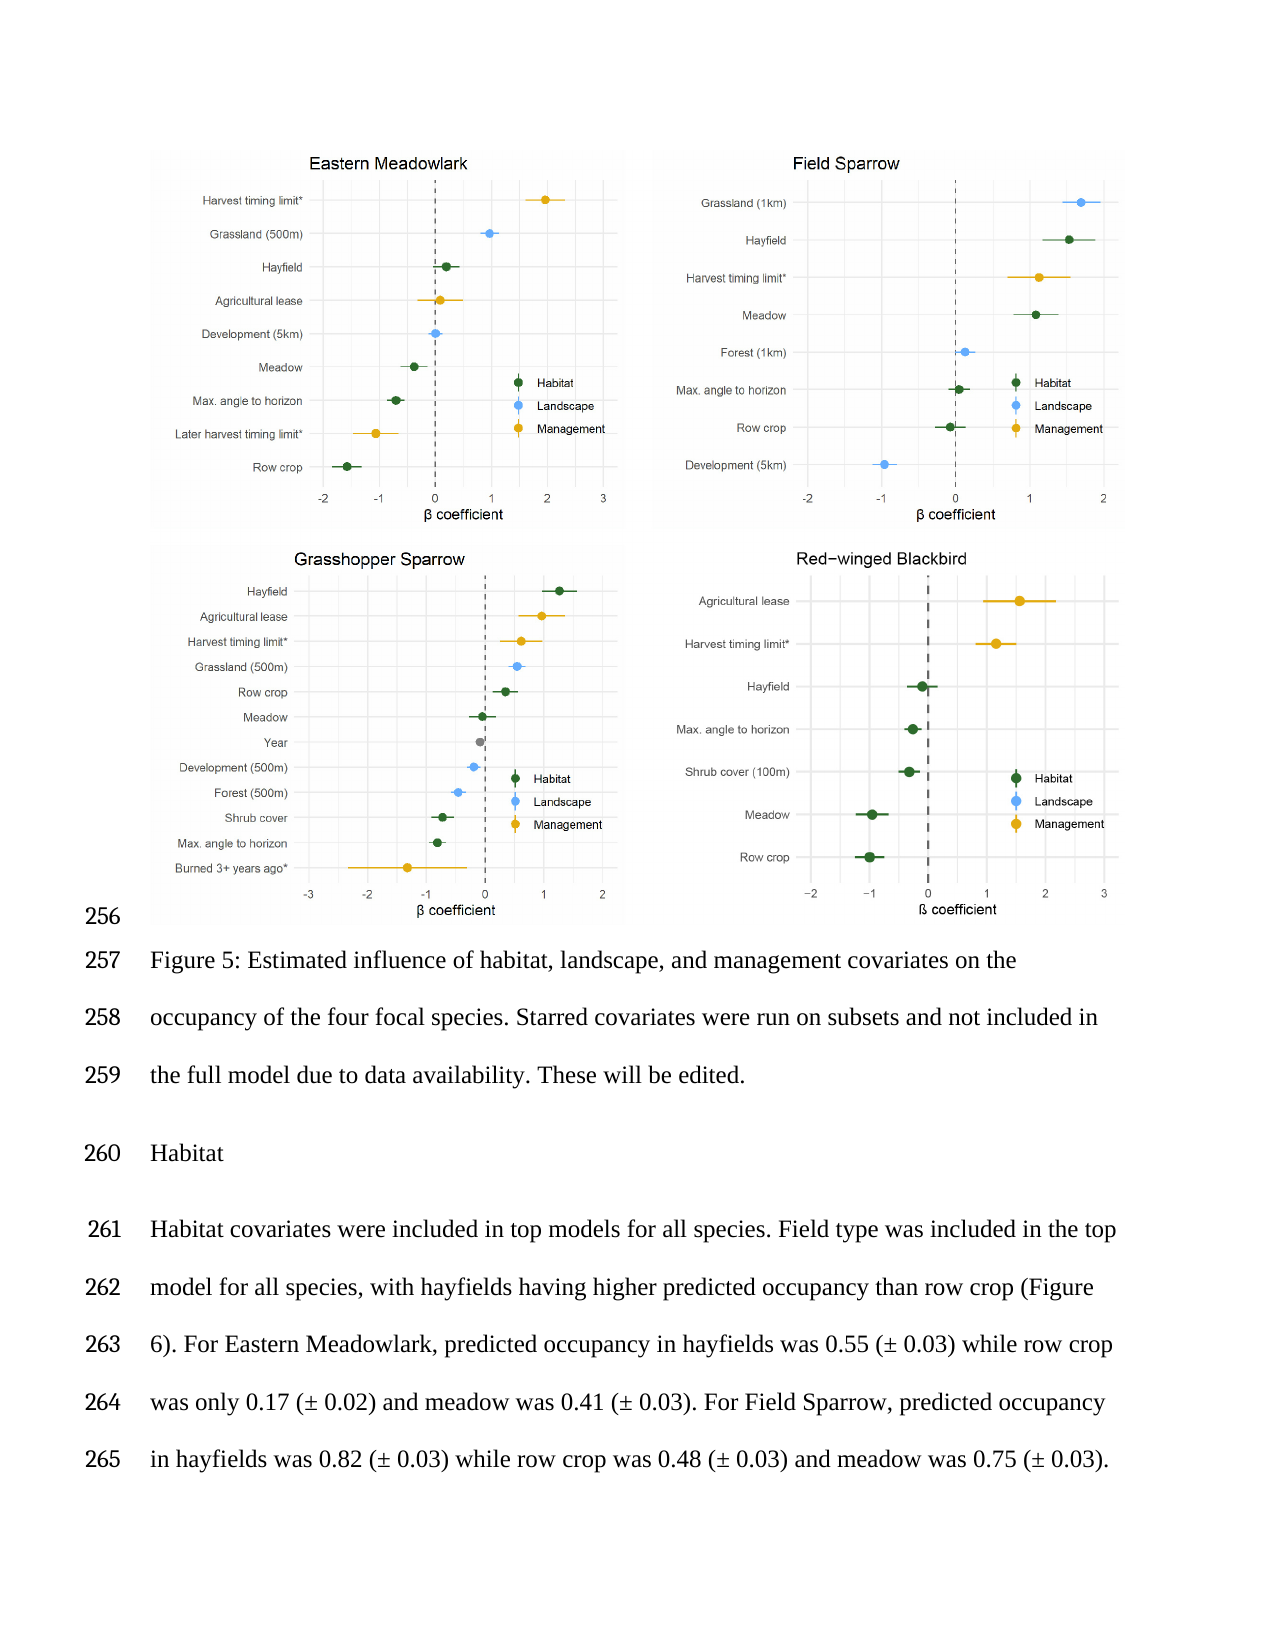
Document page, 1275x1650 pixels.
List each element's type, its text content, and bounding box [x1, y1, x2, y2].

text Figure 5: Estimated influence of habitat, landscape, and management covariates on the occupancy of the four focal species. Starred covariates were run on subsets and not included in the full model due to data availability. These will be edited. [150, 945, 1125, 1089]
picture [150, 150, 1125, 925]
subtitle Habitat [150, 1138, 1125, 1167]
